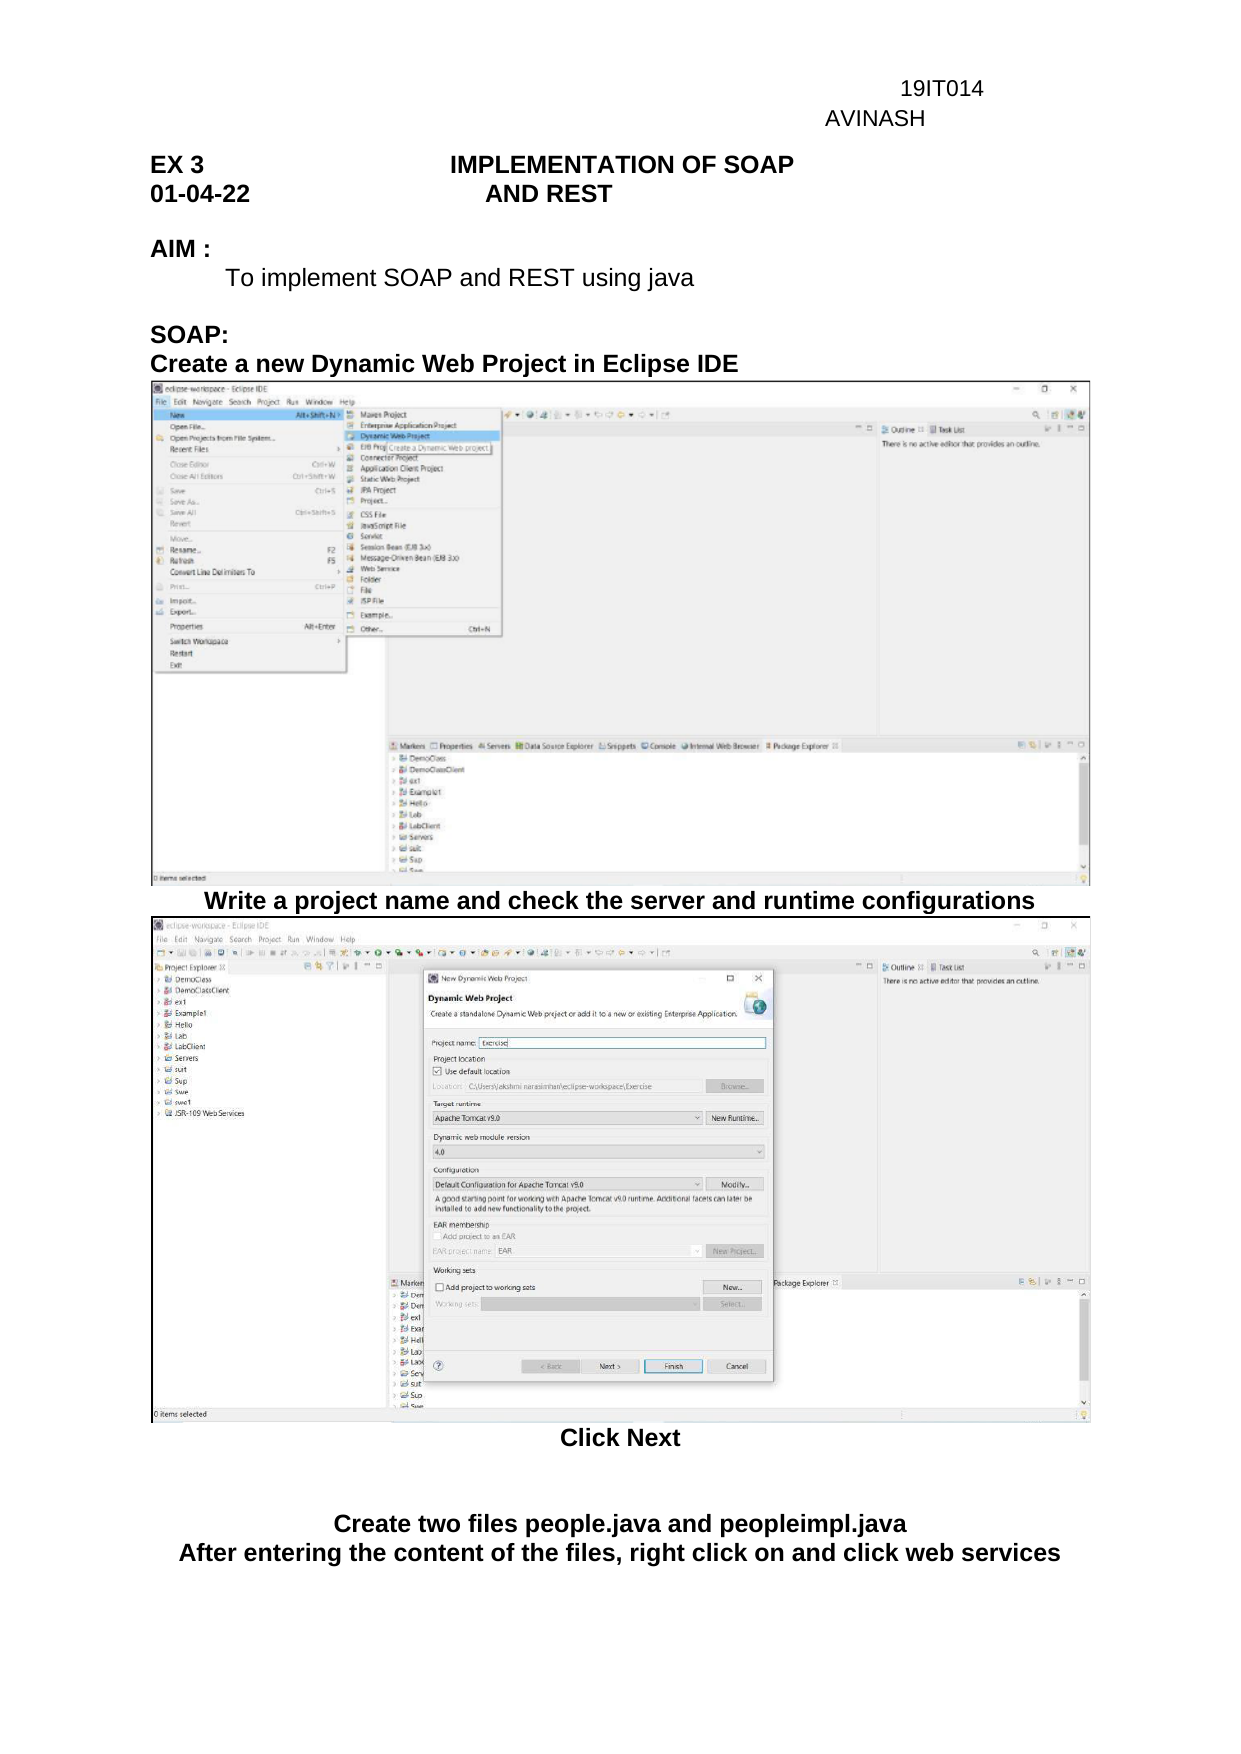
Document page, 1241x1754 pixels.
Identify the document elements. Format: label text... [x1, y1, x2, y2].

text To implement SOAP and REST using java [150, 263, 1090, 291]
text After entering the content of the files, right click on and click web services [150, 1538, 1090, 1567]
text SOAP: [150, 320, 1090, 349]
picture [150, 914, 1091, 1423]
picture [150, 377, 1091, 886]
text Create a new Dynamic Web Project in Eclipse IDE [150, 349, 1090, 377]
text EX 3 IMPLEMENTATION OF SOAP [150, 150, 1090, 179]
text AIM : [150, 234, 1090, 263]
text 01-04-22 AND REST [150, 179, 1090, 234]
text Click Next [150, 1423, 1090, 1452]
text Create two files people.java and peopleimpl.java [150, 1509, 1090, 1538]
text Write a project name and check the server and runtime configurations [150, 886, 1090, 914]
